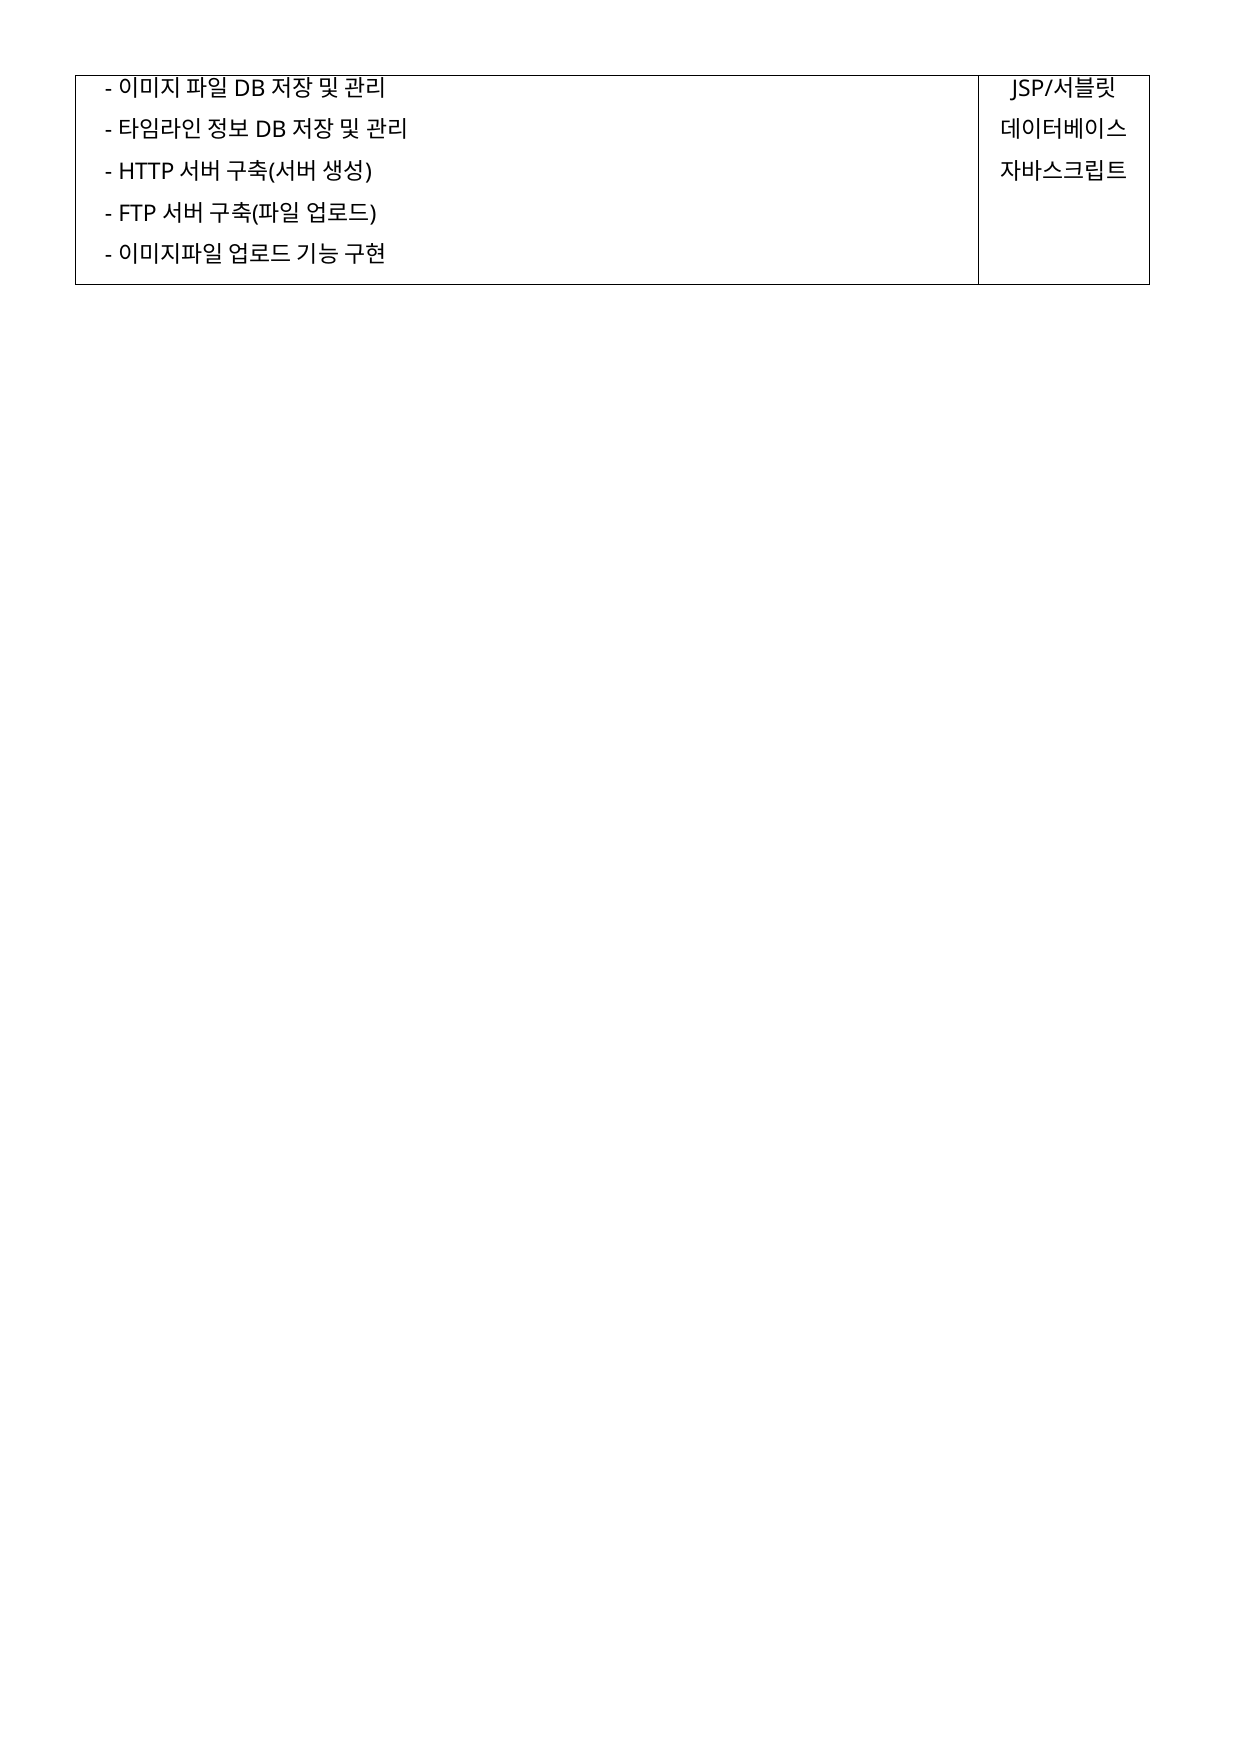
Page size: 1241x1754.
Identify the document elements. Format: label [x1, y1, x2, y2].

table_cell [979, 76, 1149, 284]
table_cell [76, 76, 978, 284]
